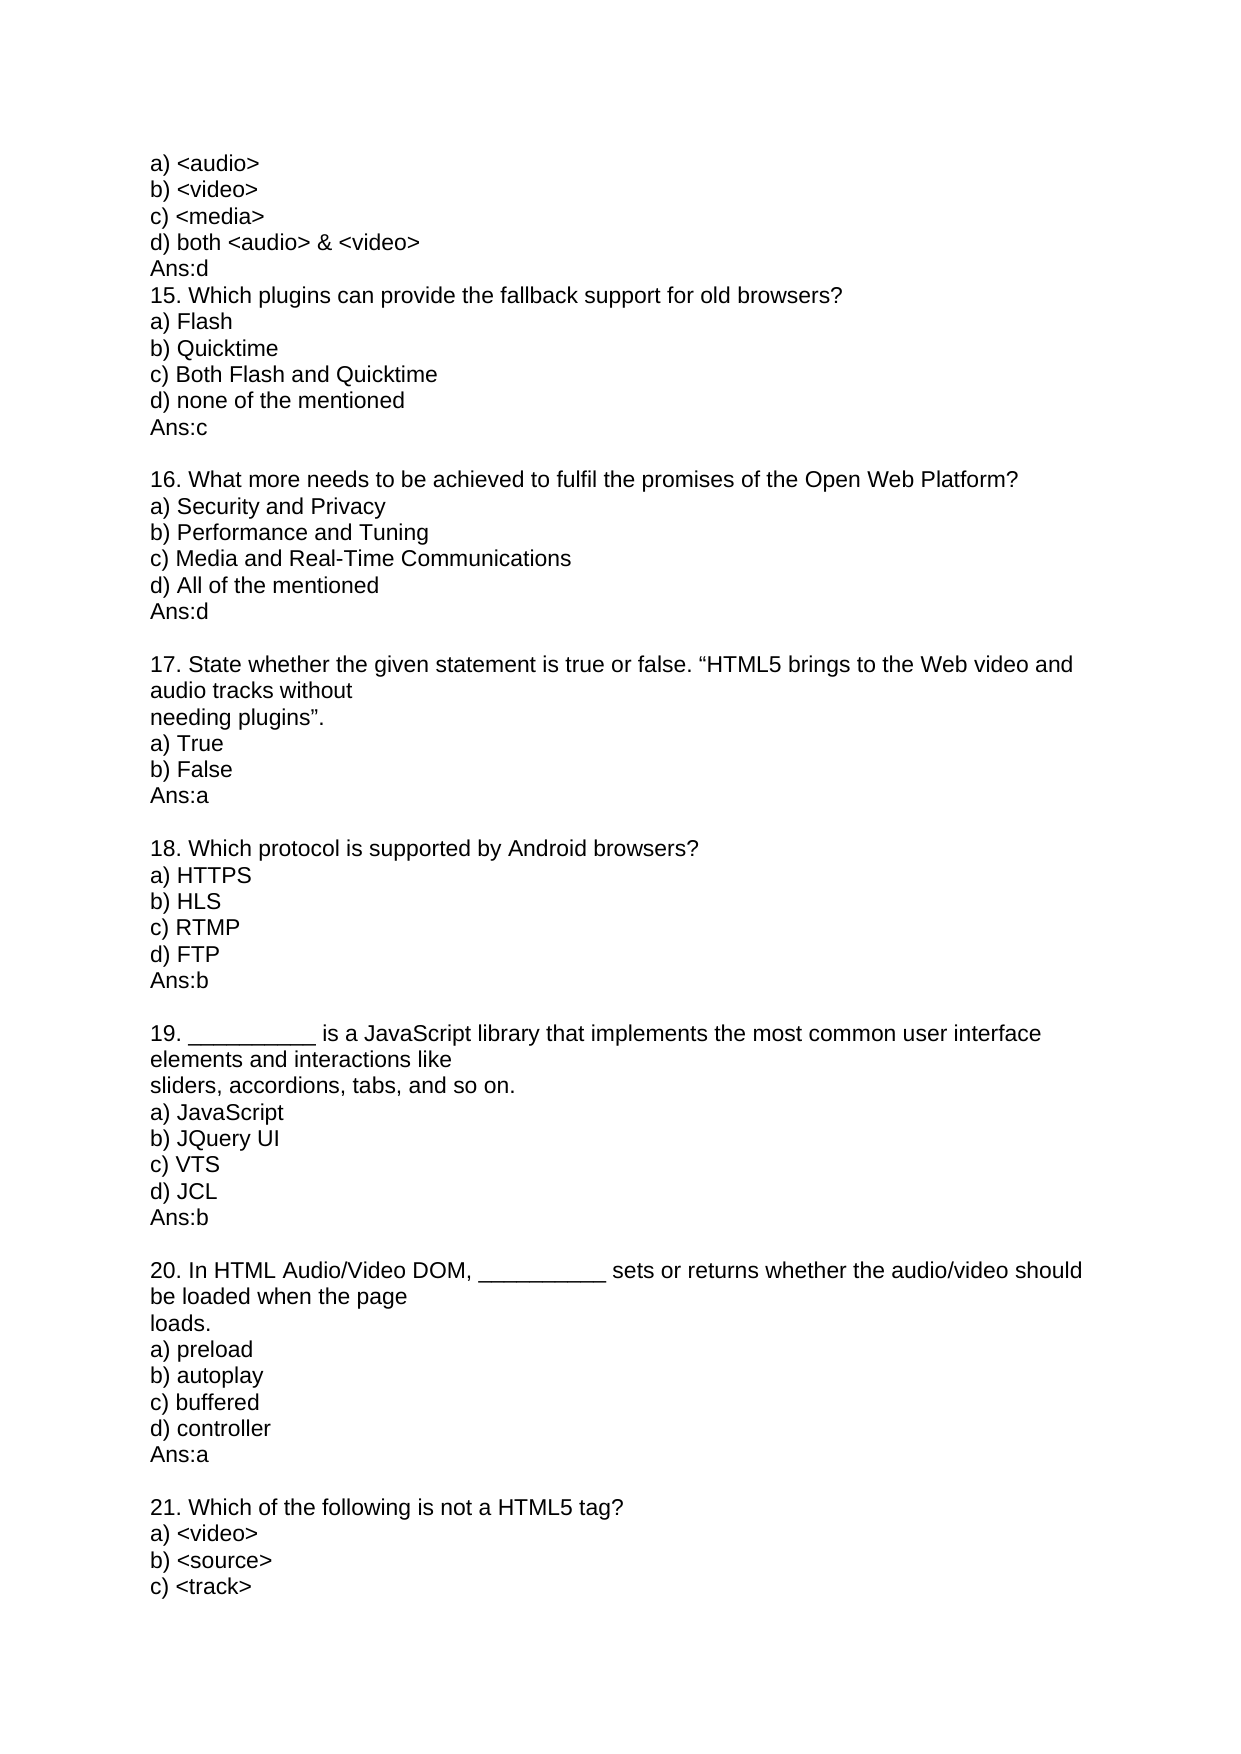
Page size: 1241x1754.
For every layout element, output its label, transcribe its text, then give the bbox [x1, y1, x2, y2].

text loads. [150, 1309, 1090, 1336]
text b) <video> [150, 176, 1090, 203]
text 18. Which protocol is supported by Android browsers? [150, 835, 1090, 862]
text c) <track> [150, 1573, 1090, 1599]
text Ans:d [150, 598, 1090, 624]
text a) JavaScript [150, 1099, 1090, 1125]
text 16. What more needs to be achieved to fulfil the promises of the Open Web Platform? [150, 466, 1090, 493]
text b) autoplay [150, 1362, 1090, 1389]
text a) preload [150, 1336, 1090, 1362]
text d) none of the mentioned [150, 387, 1090, 413]
text c) <media> [150, 203, 1090, 229]
text a) Security and Privacy [150, 493, 1090, 519]
text b) <source> [150, 1547, 1090, 1573]
text c) buffered [150, 1389, 1090, 1415]
text c) RTMP [150, 914, 1090, 941]
text c) Both Flash and Quicktime [150, 361, 1090, 387]
text b) JQuery UI [150, 1125, 1090, 1151]
text Ans:c [150, 413, 1090, 440]
text a) True [150, 730, 1090, 756]
text d) JCL [150, 1178, 1090, 1204]
text sliders, accordions, tabs, and so on. [150, 1072, 1090, 1099]
text Ans:b [150, 1204, 1090, 1231]
text a) HTTPS [150, 862, 1090, 888]
text a) <video> [150, 1520, 1090, 1547]
text d) both <audio> & <video> [150, 229, 1090, 255]
text 21. Which of the following is not a HTML5 tag? [150, 1494, 1090, 1520]
text d) FTP [150, 941, 1090, 967]
text a) Flash [150, 308, 1090, 334]
text Ans:a [150, 1441, 1090, 1468]
text 20. In HTML Audio/Video DOM, __________ sets or returns whether the audio/video should be loaded when the page [150, 1257, 1090, 1309]
text Ans:a [150, 782, 1090, 809]
text Ans:d [150, 255, 1090, 282]
text needing plugins”. [150, 703, 1090, 730]
text b) Performance and Tuning [150, 519, 1090, 545]
text b) HLS [150, 888, 1090, 914]
text d) All of the mentioned [150, 572, 1090, 598]
text b) False [150, 756, 1090, 782]
text c) VTS [150, 1151, 1090, 1178]
text a) <audio> [150, 150, 1090, 176]
text d) controller [150, 1415, 1090, 1441]
text b) Quicktime [150, 334, 1090, 361]
text 19. __________ is a JavaScript library that implements the most common user interface elements and interactions like [150, 1020, 1090, 1072]
text Ans:b [150, 967, 1090, 993]
text c) Media and Real-Time Communications [150, 545, 1090, 572]
text 15. Which plugins can provide the fallback support for old browsers? [150, 282, 1090, 308]
text 17. State whether the given statement is true or false. “HTML5 brings to the Web video and audio tracks without [150, 651, 1090, 703]
